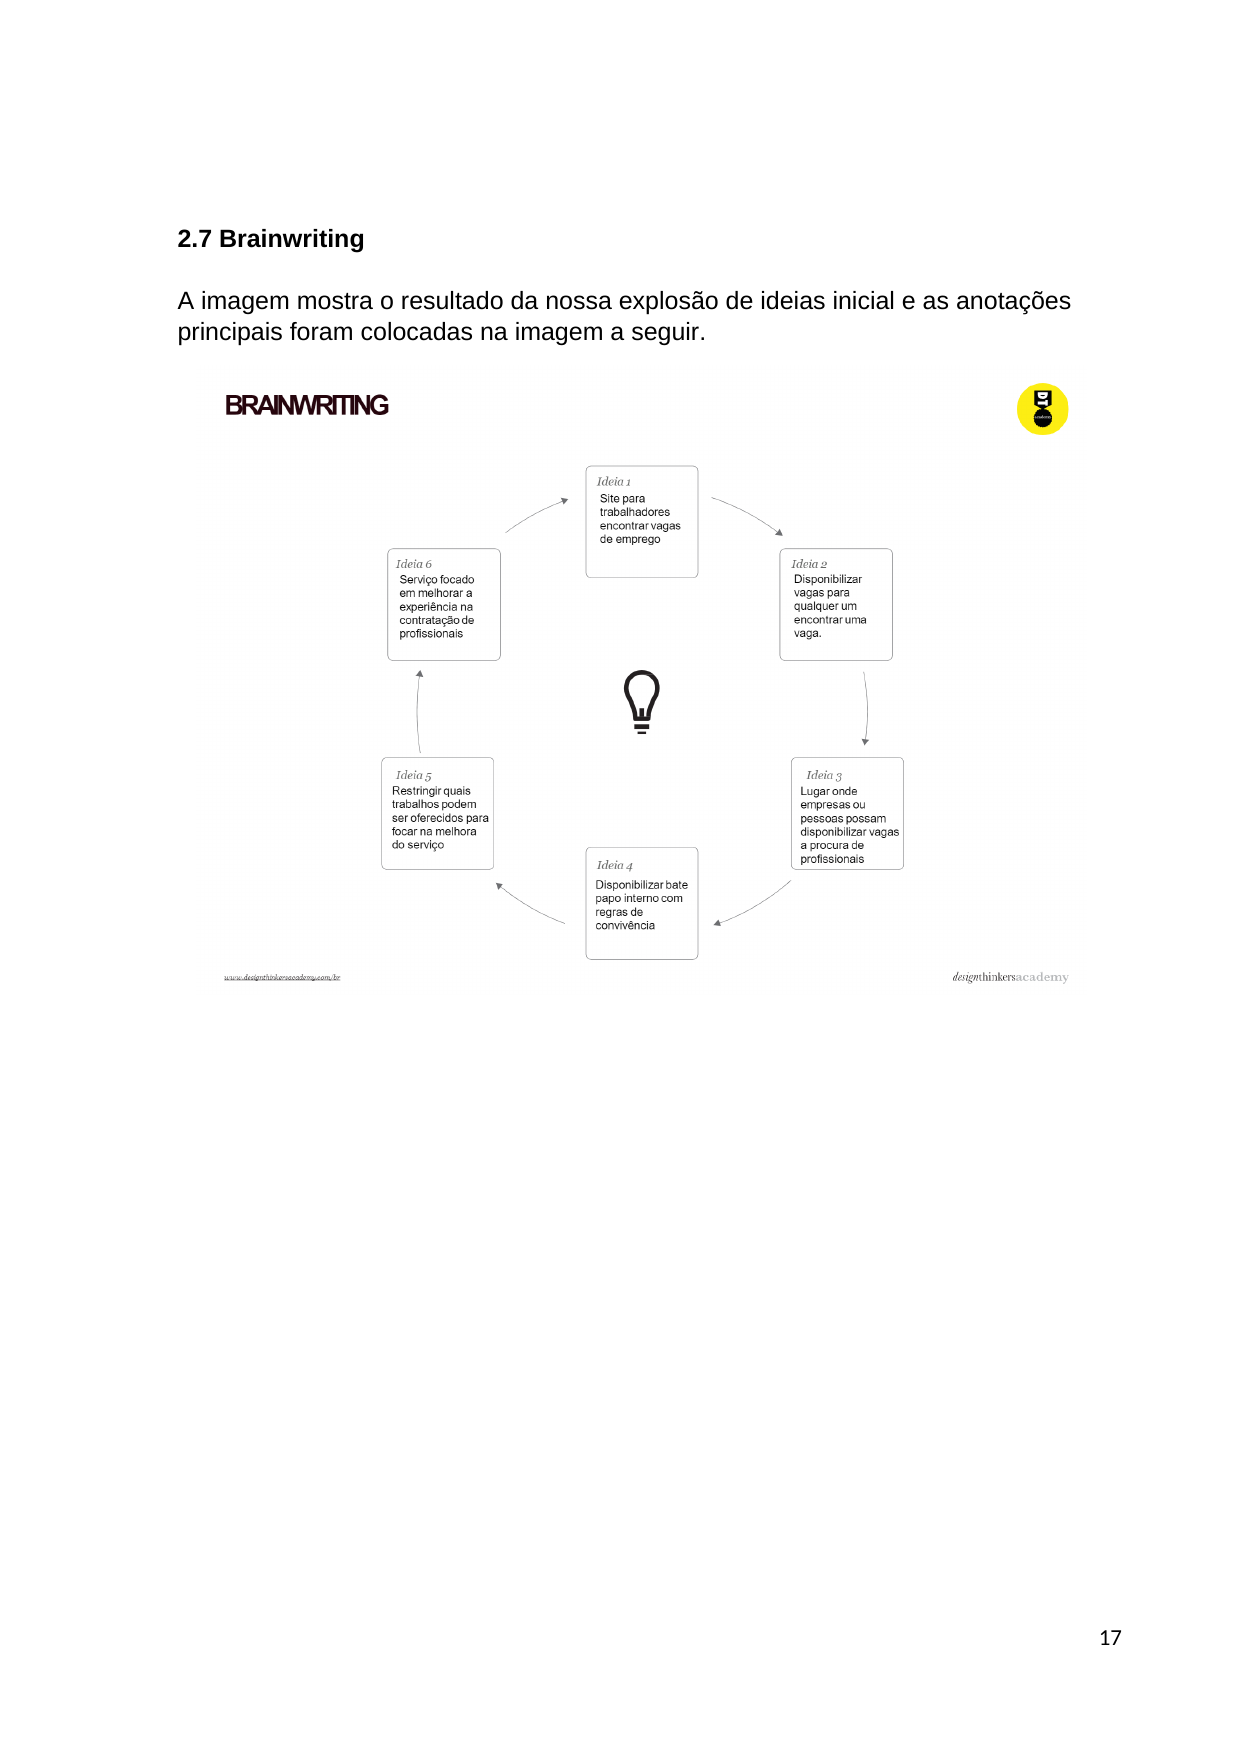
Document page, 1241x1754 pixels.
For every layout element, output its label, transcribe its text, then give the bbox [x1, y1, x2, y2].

subtitle 2.7 Brainwriting [177, 224, 1122, 253]
text A imagem mostra o resultado da nossa explosão de ideias inicial e as anotações principais foram colocadas na imagem a seguir. [177, 286, 1122, 346]
